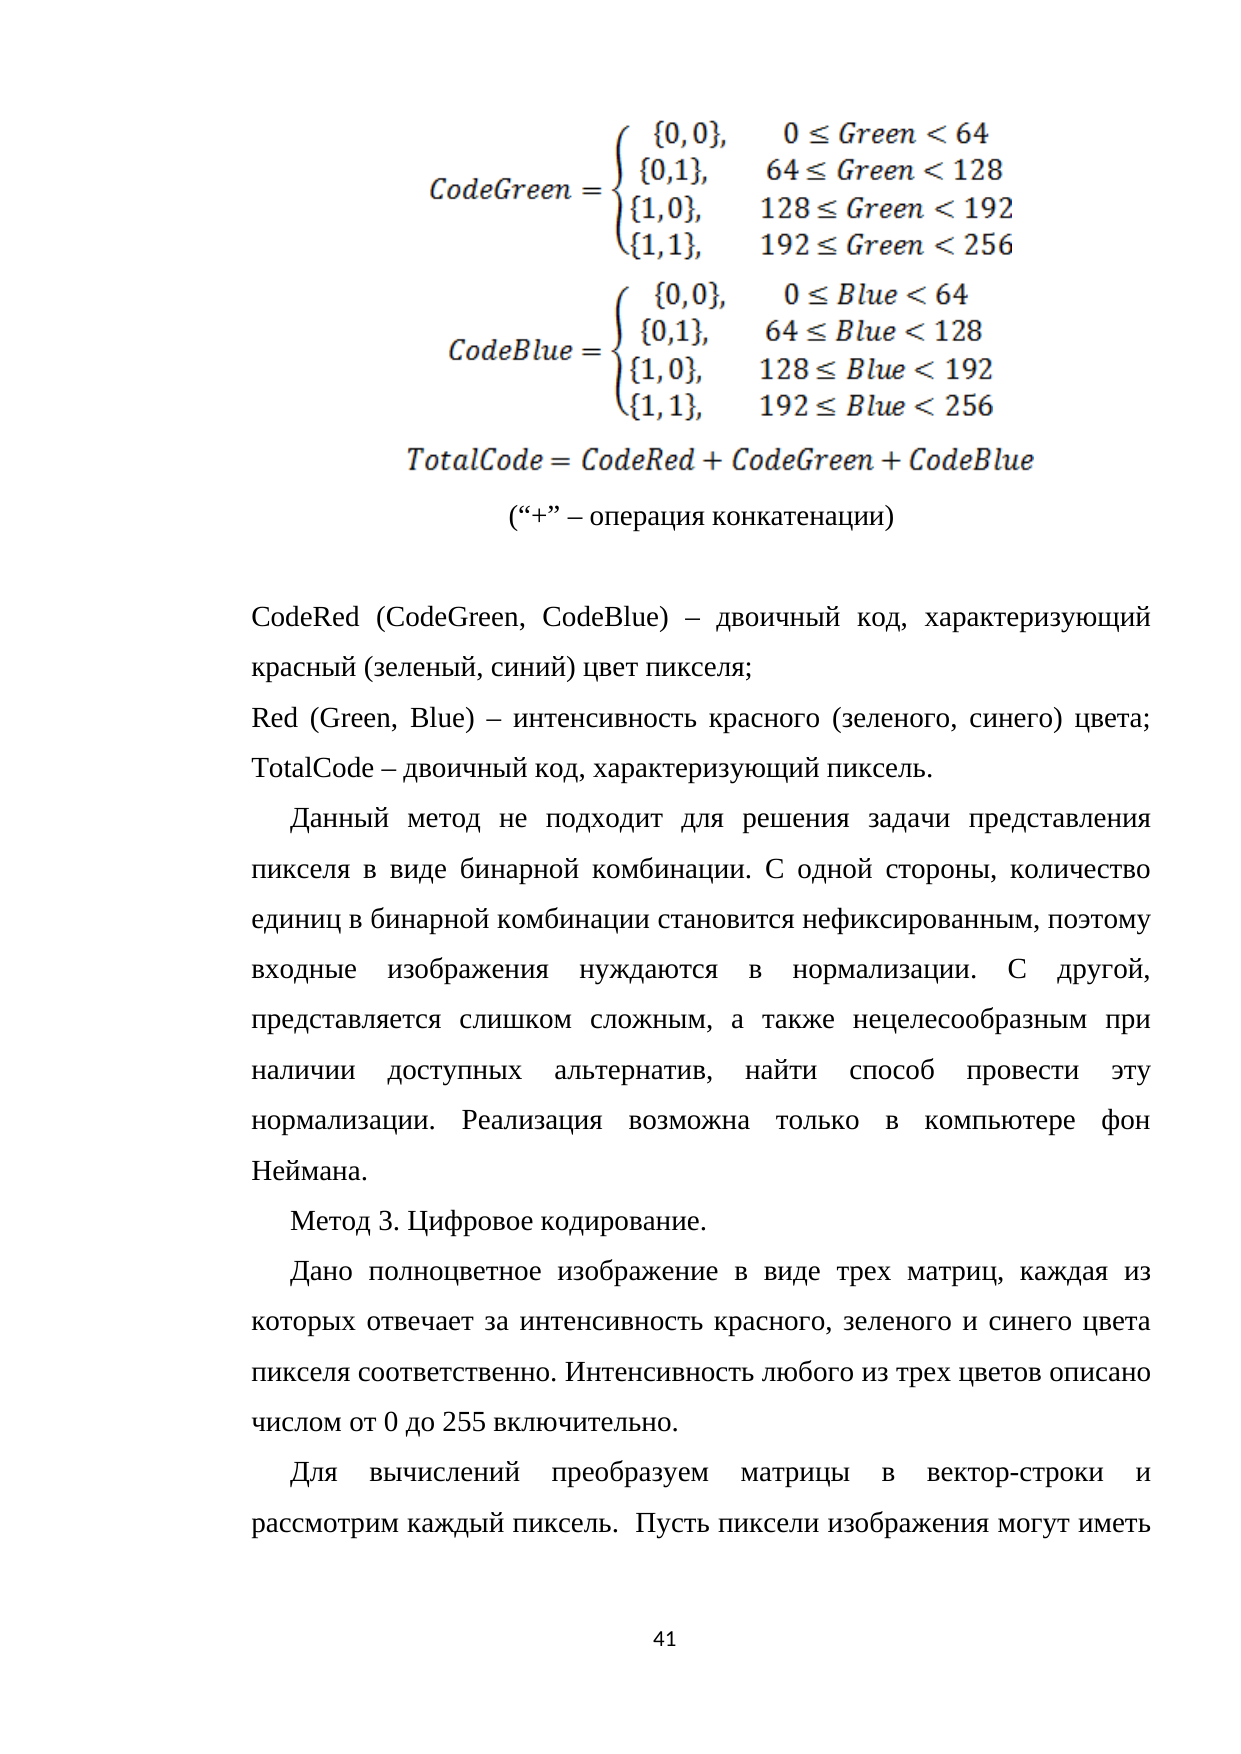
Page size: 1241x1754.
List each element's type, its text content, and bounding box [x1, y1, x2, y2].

picture [407, 440, 1034, 482]
text Дано полноцветное изображение в виде трех матриц, каждая из которых отвечает за интенсивность красного, зеленого и синего цвета пикселя соответственно. Интенсивность любого из трех цветов описано числом от 0 до 255 включительно. [251, 1253, 1152, 1438]
text CodeRed (CodeGreen, CodeBlue) – двоичный код, характеризующий красный (зеленый, синий) цвет пикселя; [251, 549, 1152, 683]
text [251, 1454, 1152, 1538]
text Red (Green, Blue) – интенсивность красного (зеленого, синего) цвета; TotalCode – двоичный код, характеризующий пиксель. [251, 700, 1152, 784]
picture [429, 118, 1012, 266]
text Метод 3. Цифровое кодирование. [251, 1203, 1152, 1236]
picture [448, 279, 993, 427]
text Данный метод не подходит для решения задачи представления пикселя в виде бинарной комбинации. С одной стороны, количество единиц в бинарной комбинации становится нефиксированным, поэтому входные изображения нуждаются в нормализации. С другой, представляется слишком сложным, а также нецелесообразным при наличии доступных альтернатив, найти способ провести эту нормализации. Реализация возможна только в компьютере фон Неймана. [251, 800, 1152, 1186]
